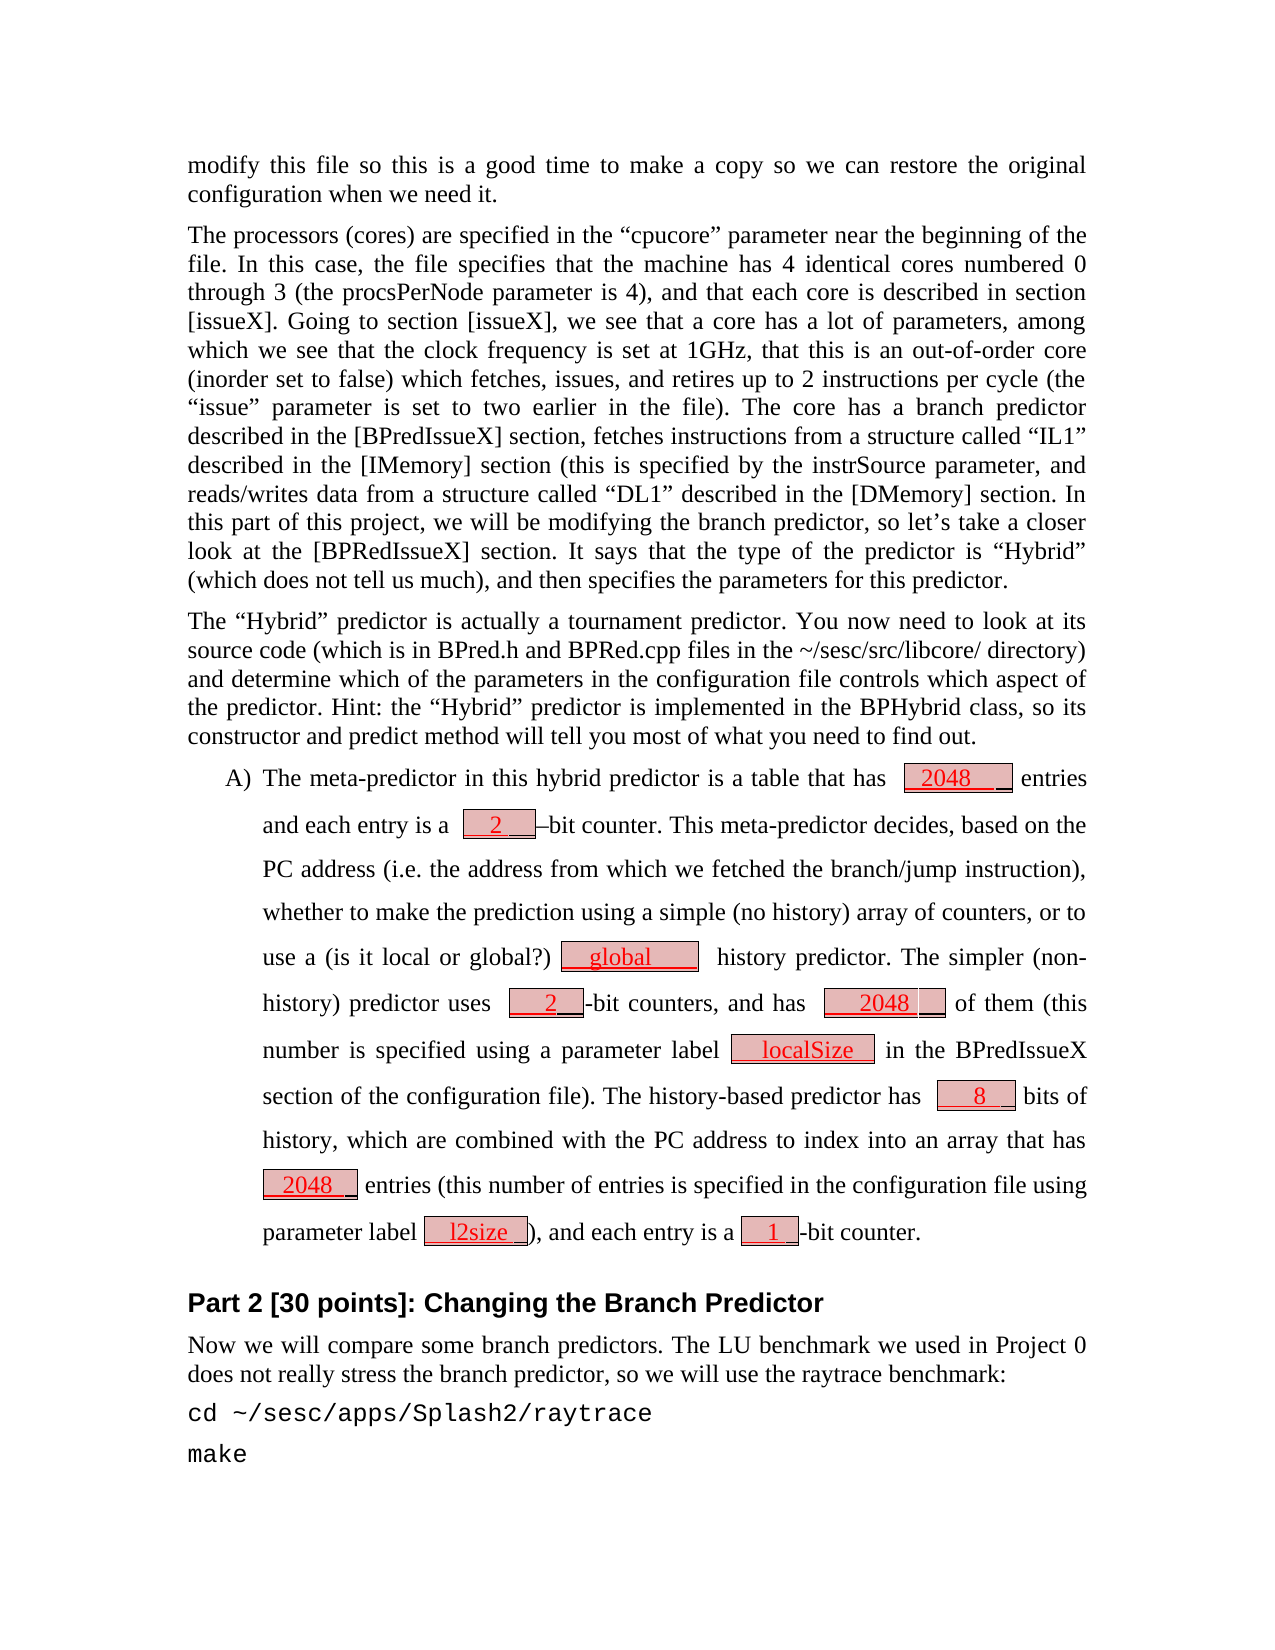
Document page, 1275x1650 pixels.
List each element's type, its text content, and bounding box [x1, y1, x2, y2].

text Now we will compare some branch predictors. The LU benchmark we used in Project 0 does not really stress the branch predictor, so we will use the raytrace benchmark: [187, 1331, 1087, 1388]
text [187, 150, 1087, 207]
subtitle Part 2 [30 points]: Changing the Branch Predictor [187, 1287, 1087, 1318]
text cd ~/sesc/apps/Splash2/raytrace [187, 1401, 1087, 1429]
text The processors (cores) are specified in the “cpucore” parameter near the beginning of the file. In this case, the file specifies that the machine has 4 identical cores numbered 0 through 3 (the procsPerNode parameter is 4), and that each core is described in section [issueX]. Going to section [issueX], we see that a core has a lot of parameters, among which we see that the clock frequency is set at 1GHz, that this is an out-of-order core (inorder set to false) which fetches, issues, and retires up to 2 instructions per cycle (the “issue” parameter is set to two earlier in the file). The core has a branch predictor described in the [BPredIssueX] section, fetches instructions from a structure called “IL1” described in the [IMemory] section (this is specified by the instrSource parameter, and reads/writes data from a structure called “DL1” described in the [DMemory] section. In this part of this project, we will be modifying the branch predictor, so let’s take a closer look at the [BPRedIssueX] section. It says that the type of the predictor is “Hybrid” (which does not tell us much), and then specifies the parameters for this predictor. [187, 220, 1087, 594]
list The meta-predictor in this hybrid predictor is a table that has 2048 entries and each entry is a 2 –bit counter. This meta-predictor decides, based on the PC address (i.e. the address from which we fetched the branch/jump instruction), whether to make the prediction using a simple (no history) array of counters, or to use a (is it local or global?) global history predictor. The simpler (non-history) predictor uses 2 -bit counters, and has 2048 of them (this number is specified using a parameter label localSize in the BPredIssueX section of the configuration file). The history-based predictor has 8 bits of history, which are combined with the PC address to index into an array that has 2048 entries (this number of entries is specified in the configuration file using parameter label l2size ), and each entry is a 1 -bit counter. [225, 762, 1087, 1246]
text make [187, 1441, 1087, 1470]
text The “Hybrid” predictor is actually a tournament predictor. You now need to look at its source code (which is in BPred.h and BPRed.cpp files in the ~/sesc/src/libcore/ directory) and determine which of the parameters in the configuration file controls which aspect of the predictor. Hint: the “Hybrid” predictor is implemented in the BPHybrid class, so its constructor and predict method will tell you most of what you need to find out. [187, 606, 1087, 750]
